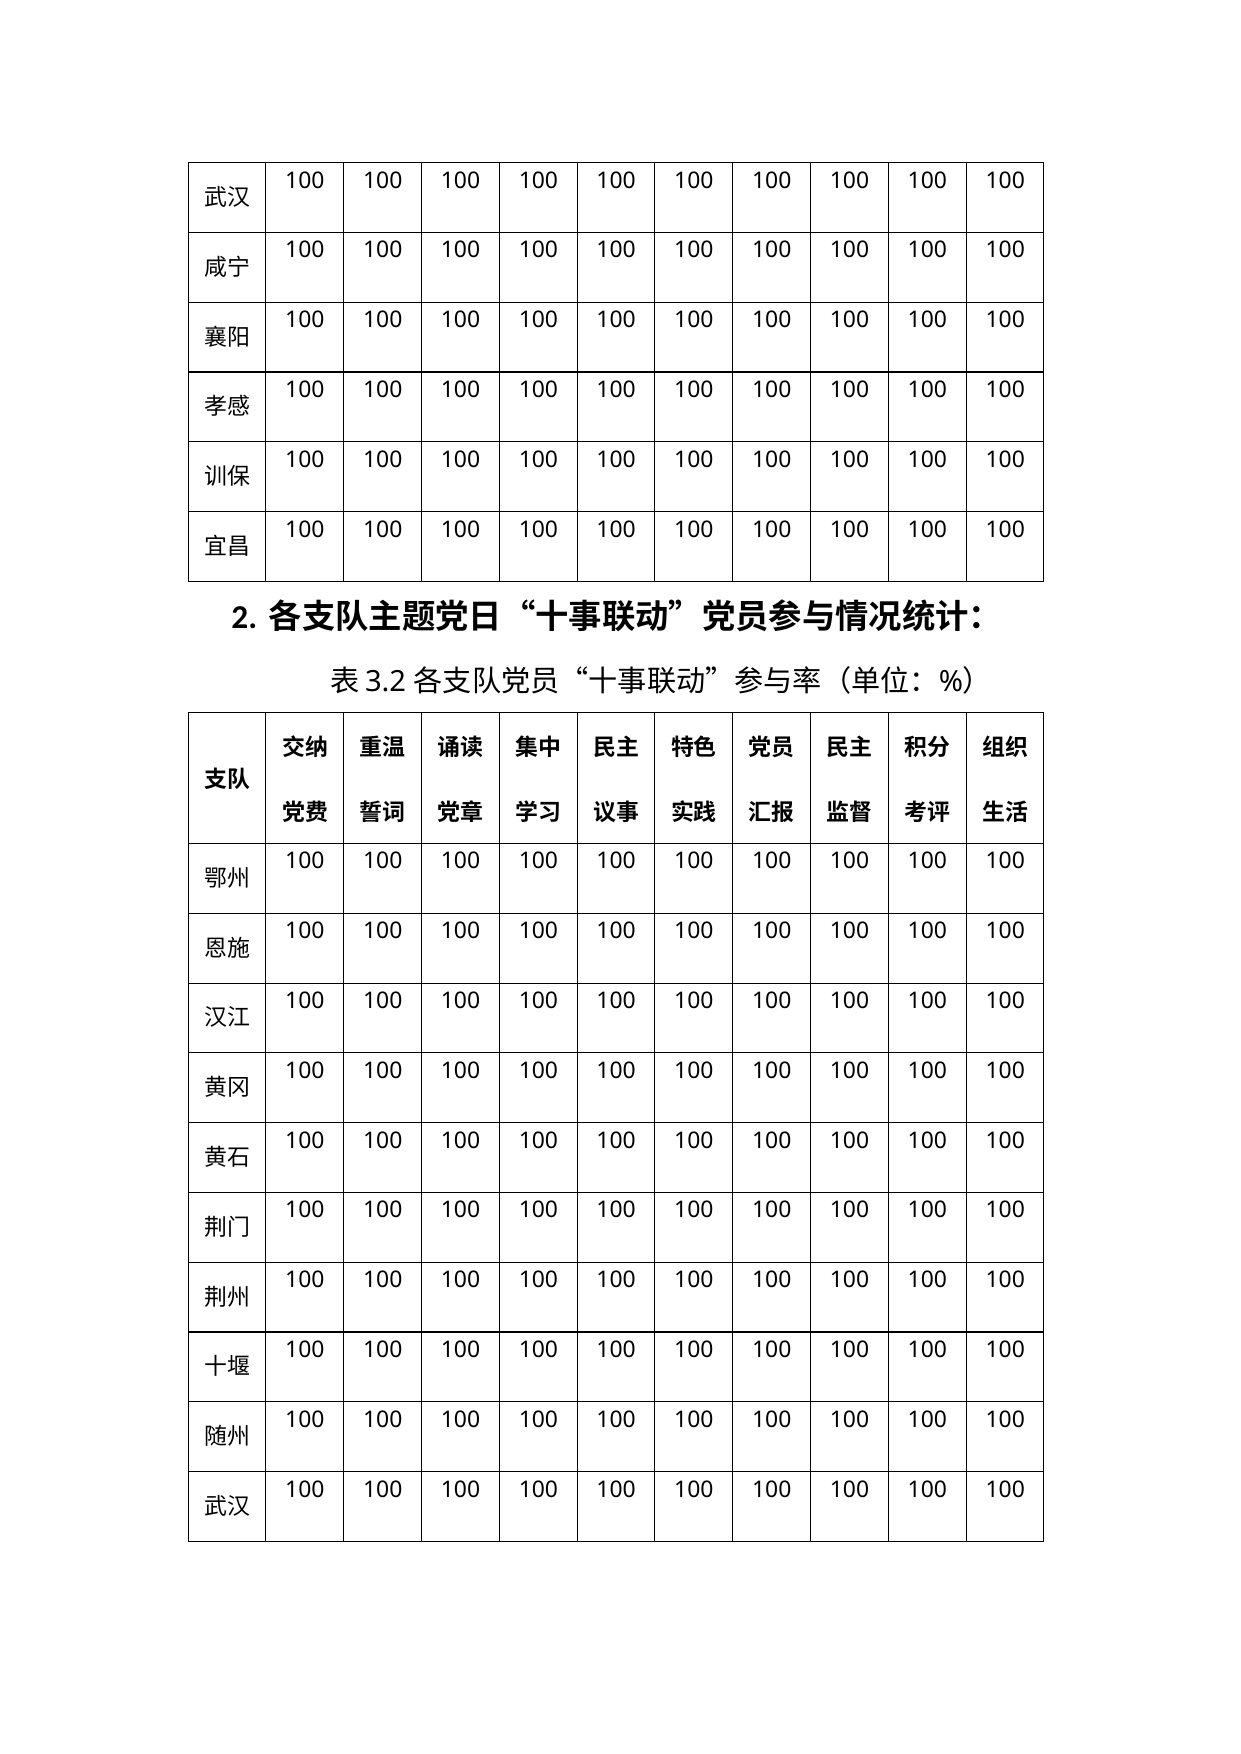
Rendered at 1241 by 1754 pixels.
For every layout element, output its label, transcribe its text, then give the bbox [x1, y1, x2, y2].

table_cell 荆州 [189, 1263, 265, 1331]
table_header 集中 学习 [500, 713, 577, 843]
table_cell 100 [655, 1333, 732, 1401]
table_cell 100 [578, 512, 654, 581]
table_cell 100 [889, 1472, 966, 1541]
table_cell 100 [422, 512, 499, 581]
table_cell 100 [967, 1193, 1043, 1262]
table_cell 100 [811, 1263, 888, 1331]
table_cell 100 [344, 1193, 421, 1262]
table_header 交纳 党费 [266, 713, 343, 843]
table_cell 100 [500, 844, 577, 913]
table_cell 100 [344, 1402, 421, 1471]
table_cell 100 [344, 1053, 421, 1122]
table_cell 100 [422, 373, 499, 441]
table_cell 100 [266, 1193, 343, 1262]
table_cell 100 [733, 844, 810, 913]
table_cell 100 [344, 303, 421, 371]
table_cell 100 [811, 303, 888, 371]
table_cell 100 [500, 1053, 577, 1122]
table_cell 100 [967, 844, 1043, 913]
table_cell 100 [500, 1263, 577, 1331]
table_cell 100 [266, 373, 343, 441]
table_cell 100 [889, 163, 966, 232]
table_cell 100 [733, 984, 810, 1052]
table_cell 100 [344, 373, 421, 441]
table_cell 100 [655, 844, 732, 913]
table_cell 100 [967, 1333, 1043, 1401]
table_cell 100 [500, 303, 577, 371]
table_cell 100 [578, 914, 654, 982]
table_cell 100 [733, 442, 810, 511]
table_cell 100 [422, 844, 499, 913]
table_cell 100 [811, 914, 888, 982]
table_cell 100 [344, 163, 421, 232]
table_cell 100 [733, 1402, 810, 1471]
table_cell 100 [811, 1193, 888, 1262]
table_cell 100 [655, 984, 732, 1052]
table_cell 十堰 [189, 1333, 265, 1401]
table_header 积分 考评 [889, 713, 966, 843]
table_cell 100 [578, 373, 654, 441]
table_cell 100 [422, 163, 499, 232]
table_cell 100 [811, 984, 888, 1052]
table_cell 100 [344, 914, 421, 982]
list 各支队主题党日“十事联动”党员参与情况统计： [231, 582, 1053, 647]
table_cell 100 [811, 163, 888, 232]
table_cell 宜昌 [189, 512, 265, 581]
table_cell 100 [655, 1193, 732, 1262]
table_header 诵读 党章 [422, 713, 499, 843]
table_cell 100 [344, 1123, 421, 1192]
table_cell 100 [422, 984, 499, 1052]
table_cell 孝感 [189, 373, 265, 441]
table_cell 恩施 [189, 914, 265, 982]
table_cell 100 [655, 163, 732, 232]
table_cell 100 [500, 163, 577, 232]
table_cell 随州 [189, 1402, 265, 1471]
table_cell 100 [422, 1123, 499, 1192]
table_cell 武汉 [189, 163, 265, 232]
table_cell 100 [578, 1263, 654, 1331]
table_cell 100 [655, 914, 732, 982]
table_cell 100 [811, 373, 888, 441]
table_cell 100 [655, 1053, 732, 1122]
table_cell 100 [733, 1053, 810, 1122]
table_header 民主 议事 [578, 713, 654, 843]
table_cell 100 [889, 1053, 966, 1122]
table_cell 100 [967, 1263, 1043, 1331]
table_cell 100 [344, 1333, 421, 1401]
table_cell 100 [266, 1053, 343, 1122]
table_cell 100 [422, 1053, 499, 1122]
table_cell 100 [733, 303, 810, 371]
table_cell 100 [967, 1123, 1043, 1192]
table_cell 100 [500, 233, 577, 302]
table_cell 100 [422, 1472, 499, 1541]
table_cell 100 [655, 512, 732, 581]
table_cell 100 [500, 373, 577, 441]
table_cell 100 [655, 442, 732, 511]
table_cell 100 [578, 984, 654, 1052]
table_header 特色 实践 [655, 713, 732, 843]
table_cell 武汉 [189, 1472, 265, 1541]
table_cell 100 [733, 1263, 810, 1331]
table_cell 100 [578, 442, 654, 511]
table_cell 黄石 [189, 1123, 265, 1192]
table_header 支队 [189, 713, 265, 843]
table_cell 100 [578, 1333, 654, 1401]
table_cell 100 [733, 512, 810, 581]
table_cell 100 [811, 1333, 888, 1401]
table_cell 100 [967, 914, 1043, 982]
table_cell 鄂州 [189, 844, 265, 913]
table_cell 100 [733, 914, 810, 982]
table_cell 黄冈 [189, 1053, 265, 1122]
table_cell 100 [500, 1472, 577, 1541]
table_cell 100 [733, 1472, 810, 1541]
table_cell 100 [655, 373, 732, 441]
table_cell 100 [500, 442, 577, 511]
table_cell 100 [578, 233, 654, 302]
table_cell 100 [266, 1472, 343, 1541]
table_cell 100 [889, 984, 966, 1052]
table_cell 100 [967, 984, 1043, 1052]
table_cell 100 [655, 233, 732, 302]
table_cell 襄阳 [189, 303, 265, 371]
table_cell 100 [422, 303, 499, 371]
table_cell 100 [967, 1402, 1043, 1471]
table_cell 100 [733, 1123, 810, 1192]
table_cell 100 [889, 373, 966, 441]
table_cell 100 [266, 163, 343, 232]
table_cell 100 [655, 1472, 732, 1541]
table_cell 100 [967, 512, 1043, 581]
table_cell 100 [266, 1333, 343, 1401]
table_cell 100 [889, 233, 966, 302]
table_cell 100 [811, 1472, 888, 1541]
table_cell 100 [889, 914, 966, 982]
table_cell 汉江 [189, 984, 265, 1052]
table_cell 100 [655, 303, 732, 371]
table_cell 100 [266, 442, 343, 511]
table_cell 100 [889, 1123, 966, 1192]
table_cell 100 [889, 512, 966, 581]
table_cell 100 [811, 1123, 888, 1192]
table_cell 100 [500, 1333, 577, 1401]
table_cell 100 [811, 844, 888, 913]
table_cell 100 [733, 1333, 810, 1401]
table_cell 100 [889, 1402, 966, 1471]
table_cell 100 [733, 233, 810, 302]
table_cell 100 [422, 233, 499, 302]
table_cell 100 [578, 1193, 654, 1262]
table_header 党员 汇报 [733, 713, 810, 843]
table_cell 100 [889, 844, 966, 913]
table_cell 100 [733, 1193, 810, 1262]
table_cell 100 [344, 233, 421, 302]
table_cell 100 [967, 163, 1043, 232]
table_header 重温 誓词 [344, 713, 421, 843]
table_cell 100 [655, 1123, 732, 1192]
table_cell 咸宁 [189, 233, 265, 302]
table_cell 100 [422, 1333, 499, 1401]
table_cell 100 [266, 1263, 343, 1331]
table_cell 100 [889, 1263, 966, 1331]
table_cell 100 [422, 914, 499, 982]
table_header 组织 生活 [967, 713, 1043, 843]
table_cell 100 [578, 1053, 654, 1122]
table_cell 100 [266, 512, 343, 581]
table_cell 100 [422, 442, 499, 511]
table_cell 100 [266, 984, 343, 1052]
table_cell 100 [811, 233, 888, 302]
table_cell 100 [967, 233, 1043, 302]
table_cell 100 [422, 1263, 499, 1331]
table_cell 100 [344, 844, 421, 913]
table_cell 100 [967, 1472, 1043, 1541]
list 表3.2 各支队党员“十事联动”参与率（单位：%） [269, 647, 1053, 712]
table_cell 100 [811, 512, 888, 581]
table_cell 100 [578, 1402, 654, 1471]
table_cell 100 [889, 1333, 966, 1401]
table_cell 100 [655, 1263, 732, 1331]
table_cell 100 [811, 1053, 888, 1122]
table_cell 100 [655, 1402, 732, 1471]
table_cell 100 [266, 233, 343, 302]
table_header 民主 监督 [811, 713, 888, 843]
table_cell 100 [500, 914, 577, 982]
table_cell 100 [967, 1053, 1043, 1122]
table_cell 100 [344, 512, 421, 581]
table_cell 100 [733, 163, 810, 232]
table_cell 100 [500, 984, 577, 1052]
table_cell 100 [889, 303, 966, 371]
table_cell 100 [500, 1123, 577, 1192]
table_cell 100 [578, 1123, 654, 1192]
table_cell 100 [811, 442, 888, 511]
table_cell 100 [266, 303, 343, 371]
table_cell 100 [344, 1263, 421, 1331]
table_cell 100 [967, 303, 1043, 371]
table_cell 100 [500, 512, 577, 581]
table_cell 100 [578, 303, 654, 371]
table_cell 100 [578, 1472, 654, 1541]
table_cell 100 [733, 373, 810, 441]
table_cell 100 [266, 844, 343, 913]
table_cell 100 [889, 1193, 966, 1262]
table_cell 100 [811, 1402, 888, 1471]
table_cell 100 [344, 1472, 421, 1541]
table_cell 100 [967, 442, 1043, 511]
table_cell 100 [266, 1123, 343, 1192]
table_cell 100 [500, 1193, 577, 1262]
table_cell 100 [578, 844, 654, 913]
table_cell 100 [578, 163, 654, 232]
table_cell 100 [266, 1402, 343, 1471]
table_cell 100 [967, 373, 1043, 441]
table_cell 100 [422, 1402, 499, 1471]
table_cell 100 [889, 442, 966, 511]
table_cell 训保 [189, 442, 265, 511]
table_cell 100 [500, 1402, 577, 1471]
table_cell 100 [422, 1193, 499, 1262]
table_cell 100 [344, 442, 421, 511]
table_cell 100 [266, 914, 343, 982]
table_cell 荆门 [189, 1193, 265, 1262]
table_cell 100 [344, 984, 421, 1052]
